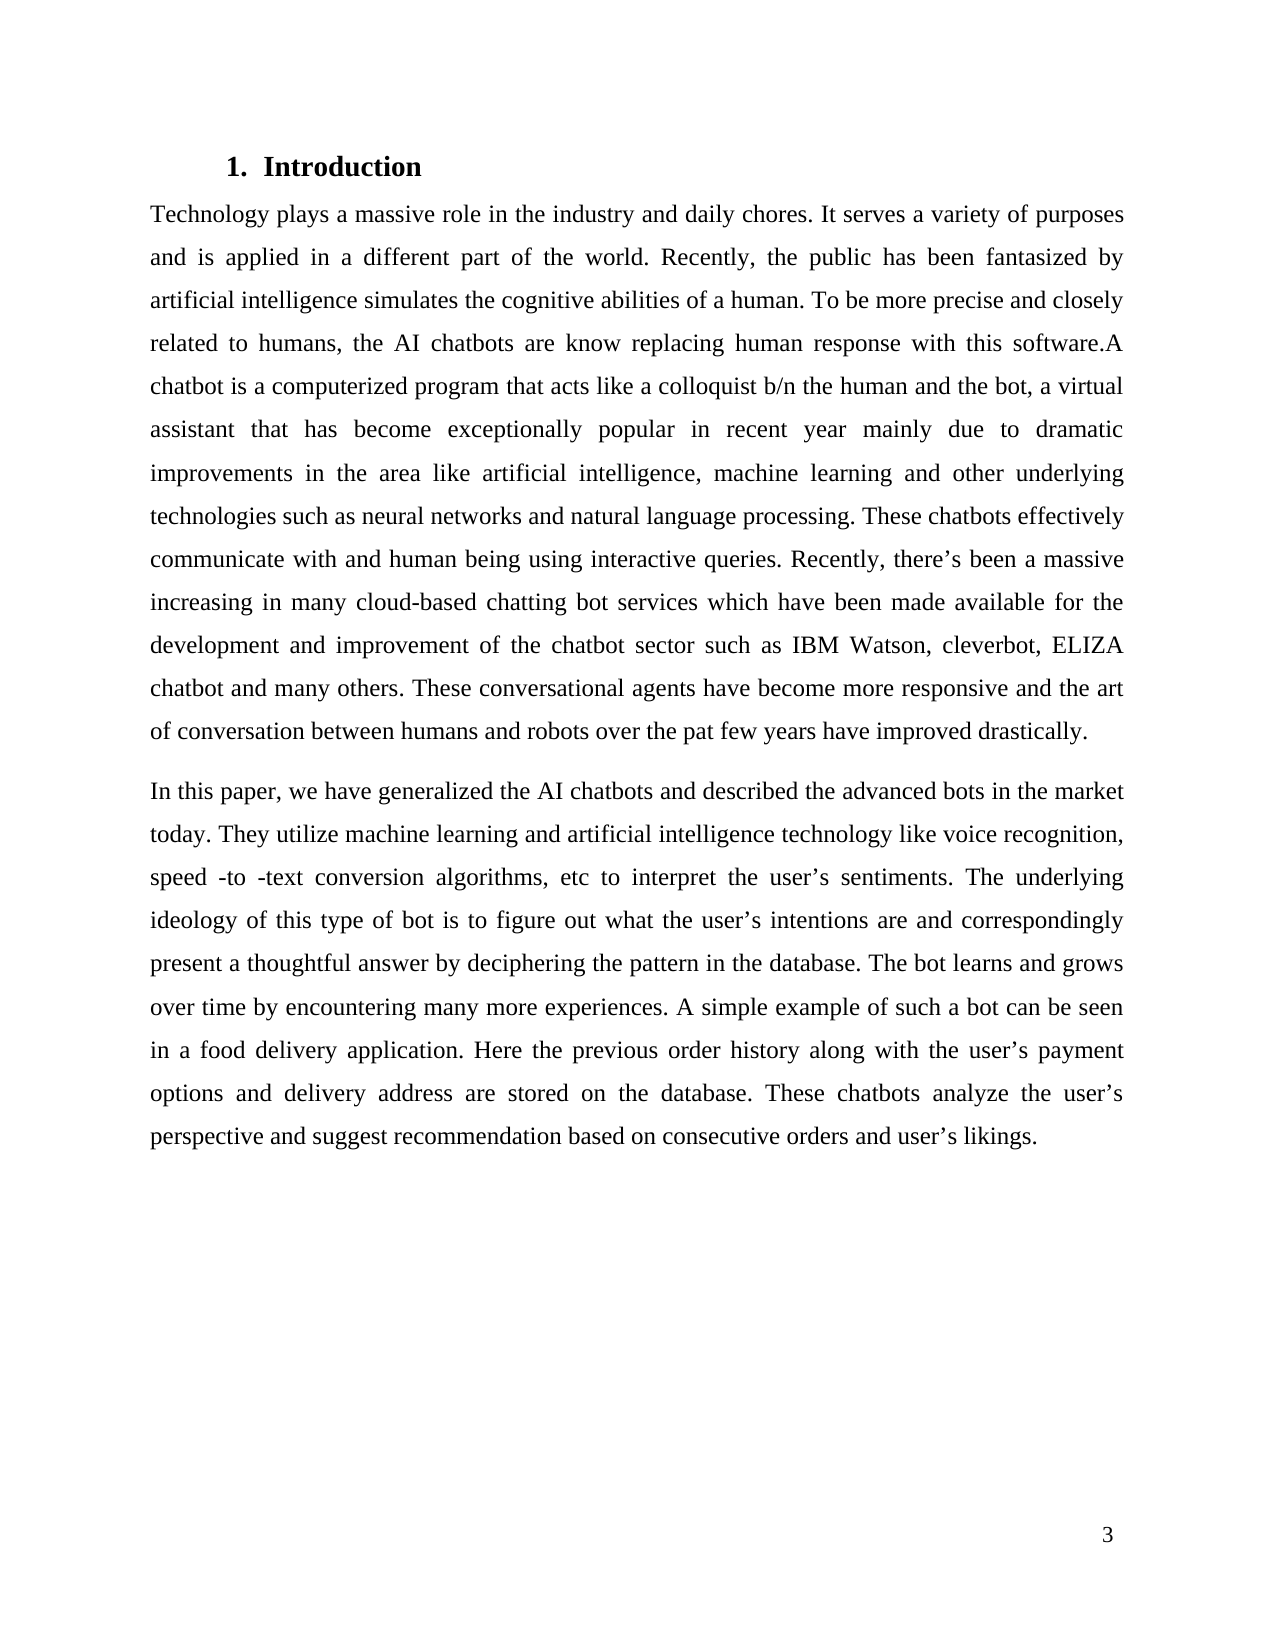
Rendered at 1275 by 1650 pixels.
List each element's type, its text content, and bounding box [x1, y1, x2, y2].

text In this paper, we have generalized the AI chatbots and described the advanced bots in the market today. They utilize machine learning and artificial intelligence technology like voice recognition, speed -to -text conversion algorithms, etc to interpret the user’s sentiments. The underlying ideology of this type of bot is to figure out what the user’s intentions are and correspondingly present a thoughtful answer by deciphering the pattern in the database. The bot learns and grows over time by encountering many more experiences. A simple example of such a bot can be seen in a food delivery application. Here the previous order history along with the user’s payment options and delivery address are stored on the database. These chatbots analyze the user’s perspective and suggest recommendation based on consecutive orders and user’s likings. [150, 776, 1125, 1150]
text Technology plays a massive role in the industry and daily chores. It serves a variety of purposes and is applied in a different part of the world. Recently, the public has been fantasized by artificial intelligence simulates the cognitive abilities of a human. To be more precise and closely related to humans, the AI chatbots are know replacing human response with this software.A chatbot is a computerized program that acts like a colloquist b/n the human and the bot, a virtual assistant that has become exceptionally popular in recent year mainly due to dramatic improvements in the area like artificial intelligence, machine learning and other underlying technologies such as neural networks and natural language processing. These chatbots effectively communicate with and human being using interactive queries. Recently, there’s been a massive increasing in many cloud-based chatting bot services which have been made available for the development and improvement of the chatbot sector such as IBM Watson, cleverbot, ELIZA chatbot and many others. These conversational agents have become more responsive and the art of conversation between humans and robots over the pat few years have improved drastically. [150, 199, 1125, 745]
subtitle Introduction [226, 149, 1237, 183]
